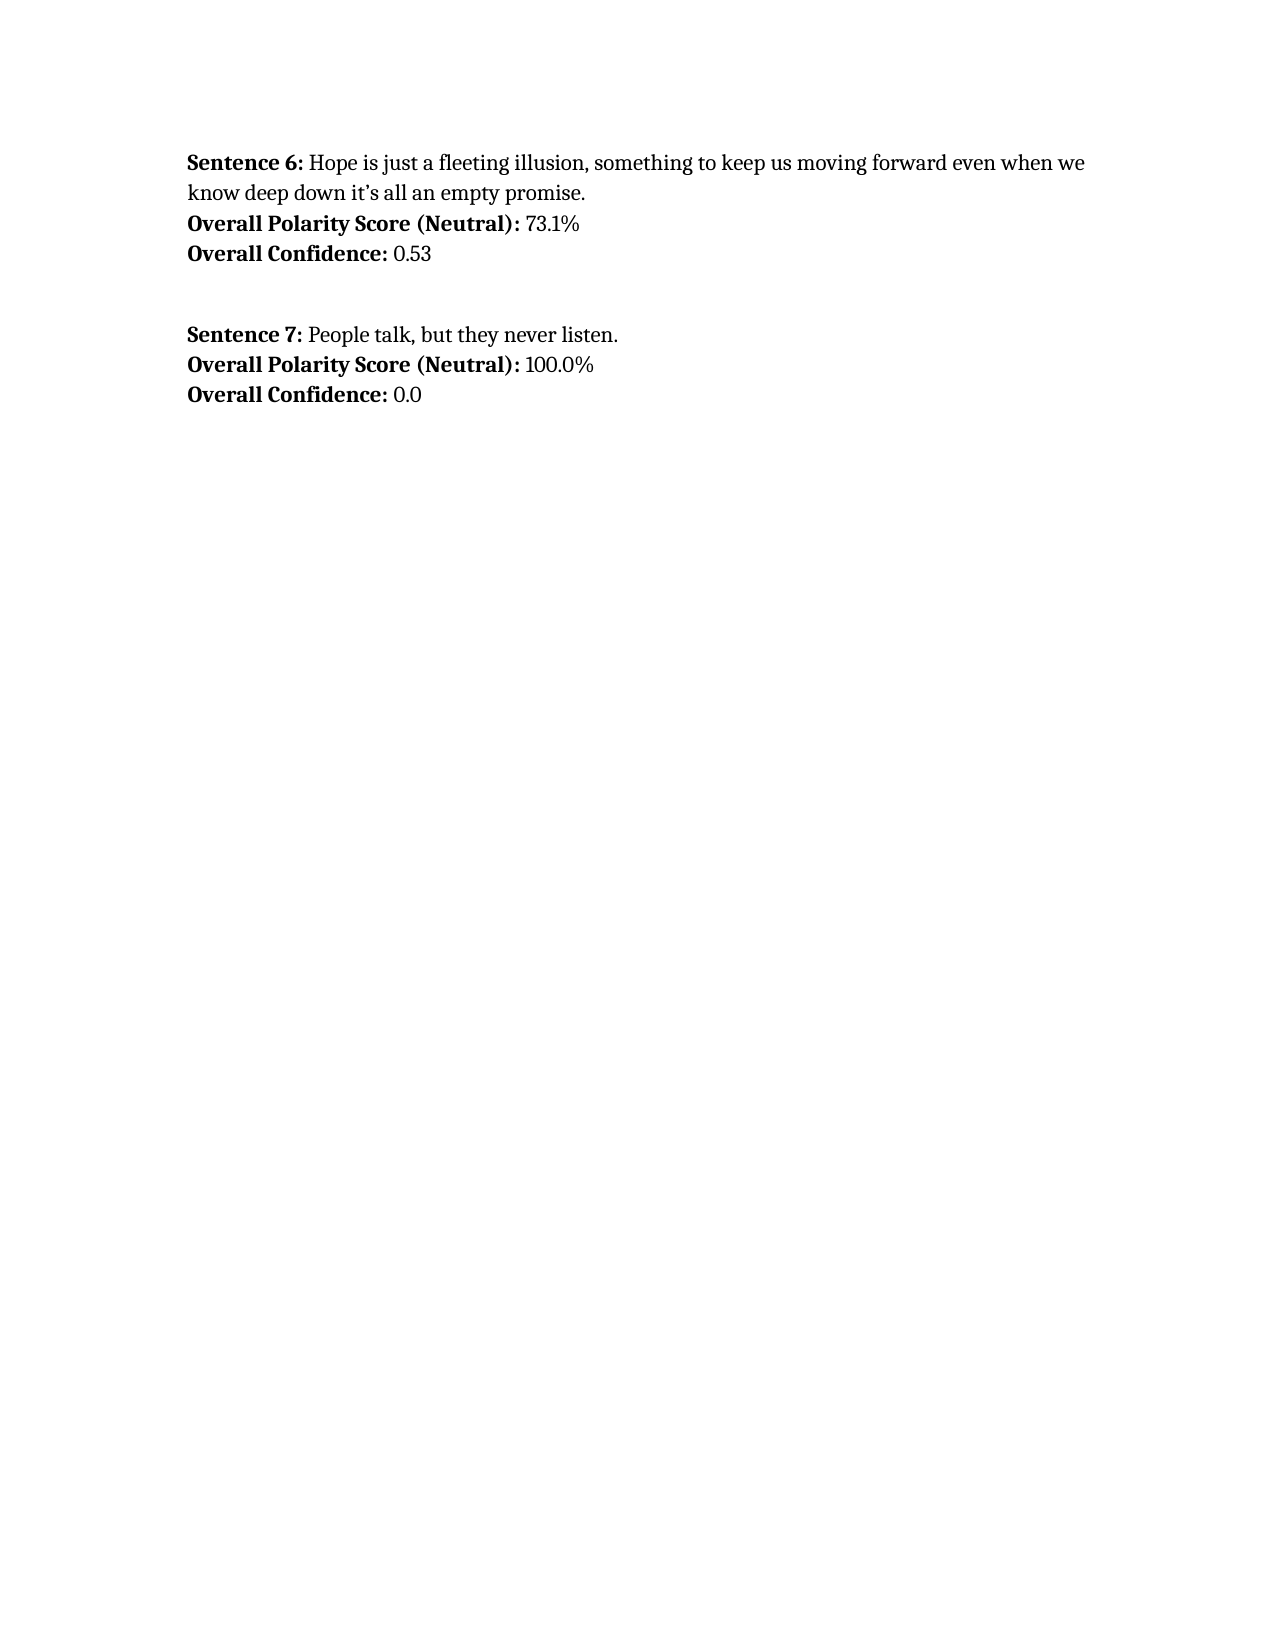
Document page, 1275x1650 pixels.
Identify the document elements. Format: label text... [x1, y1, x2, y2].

text Sentence 7: People talk, but they never listen. Overall Polarity Score (Neutral): 100.0% Overall Confidence: 0.0 [187, 322, 1087, 439]
text Sentence 6: Hope is just a fleeting illusion, something to keep us moving forward even when we know deep down it’s all an empty promise. Overall Polarity Score (Neutral): 73.1% Overall Confidence: 0.53 [187, 150, 1087, 297]
